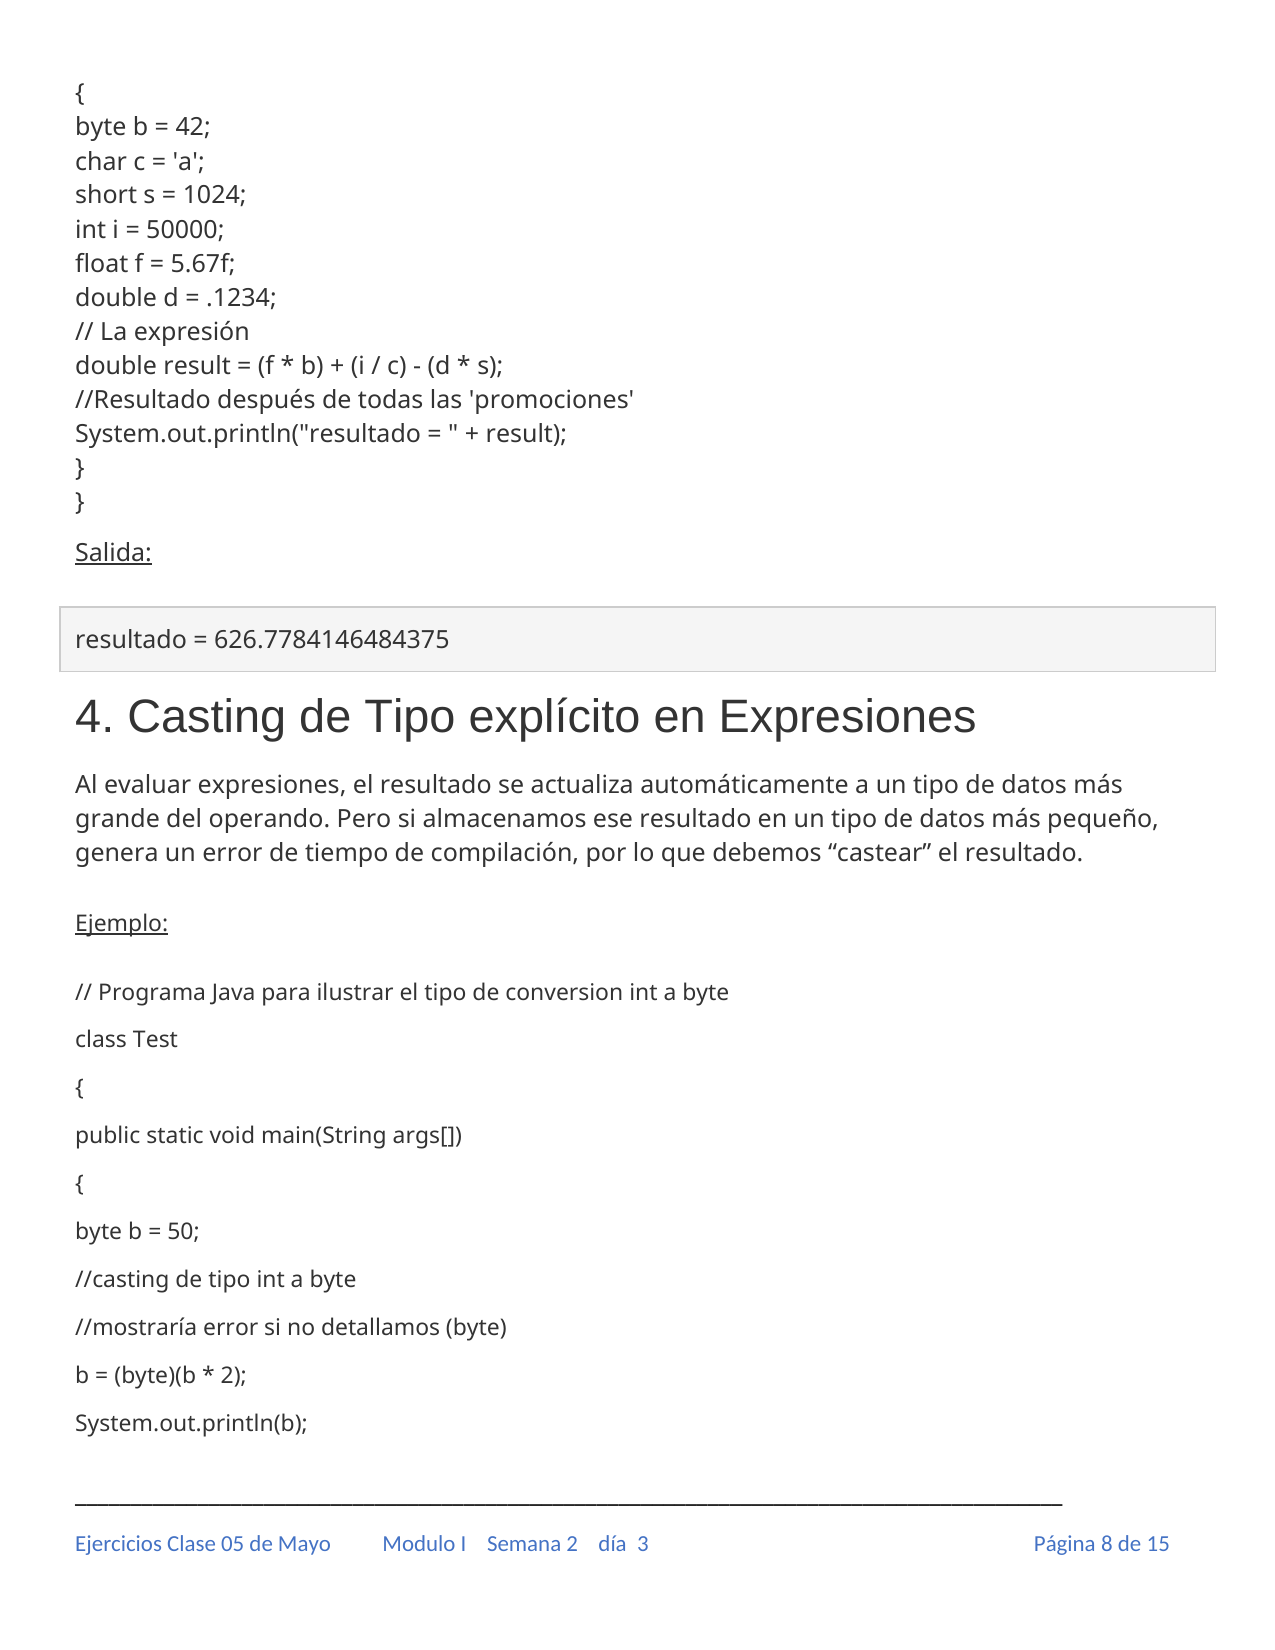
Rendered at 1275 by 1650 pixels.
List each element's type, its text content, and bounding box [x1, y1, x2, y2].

text b = (byte)(b * 2); [75, 1359, 1200, 1390]
text } [75, 450, 1200, 484]
text short s = 1024; [75, 177, 1200, 211]
text double d = .1234; [75, 279, 1200, 313]
text System.out.println("resultado = " + result); [75, 416, 1200, 450]
text float f = 5.67f; [75, 245, 1200, 279]
subtitle 4. Casting de Tipo explícito en Expresiones [75, 688, 1200, 742]
text //casting de tipo int a byte [75, 1263, 1200, 1294]
text // Programa Java para ilustrar el tipo de conversion int a byte [75, 975, 1200, 1007]
text Salida: [75, 534, 1200, 568]
text resultado = 626.7784146484375 [61, 608, 1215, 671]
text char c = 'a'; [75, 143, 1200, 177]
text //mostraría error si no detallamos (byte) [75, 1311, 1200, 1342]
text } [75, 484, 1200, 518]
text { [75, 75, 1200, 109]
text System.out.println(b); [75, 1407, 1200, 1438]
text public static void main(String args[]) [75, 1119, 1200, 1150]
text { [75, 1167, 1200, 1198]
text int i = 50000; [75, 211, 1200, 245]
text byte b = 42; [75, 109, 1200, 143]
text Al evaluar expresiones, el resultado se actualiza automáticamente a un tipo de datos más grande del operando. Pero si almacenamos ese resultado en un tipo de datos más pequeño, genera un error de tiempo de compilación, por lo que debemos “castear” el resultado. [75, 767, 1200, 869]
text { [75, 1071, 1200, 1102]
text // La expresión [75, 313, 1200, 347]
text class Test [75, 1023, 1200, 1054]
text Ejemplo: [75, 907, 1200, 938]
text double result = (f * b) + (i / c) - (d * s); [75, 347, 1200, 382]
text //Resultado después de todas las 'promociones' [75, 382, 1200, 416]
text byte b = 50; [75, 1215, 1200, 1246]
